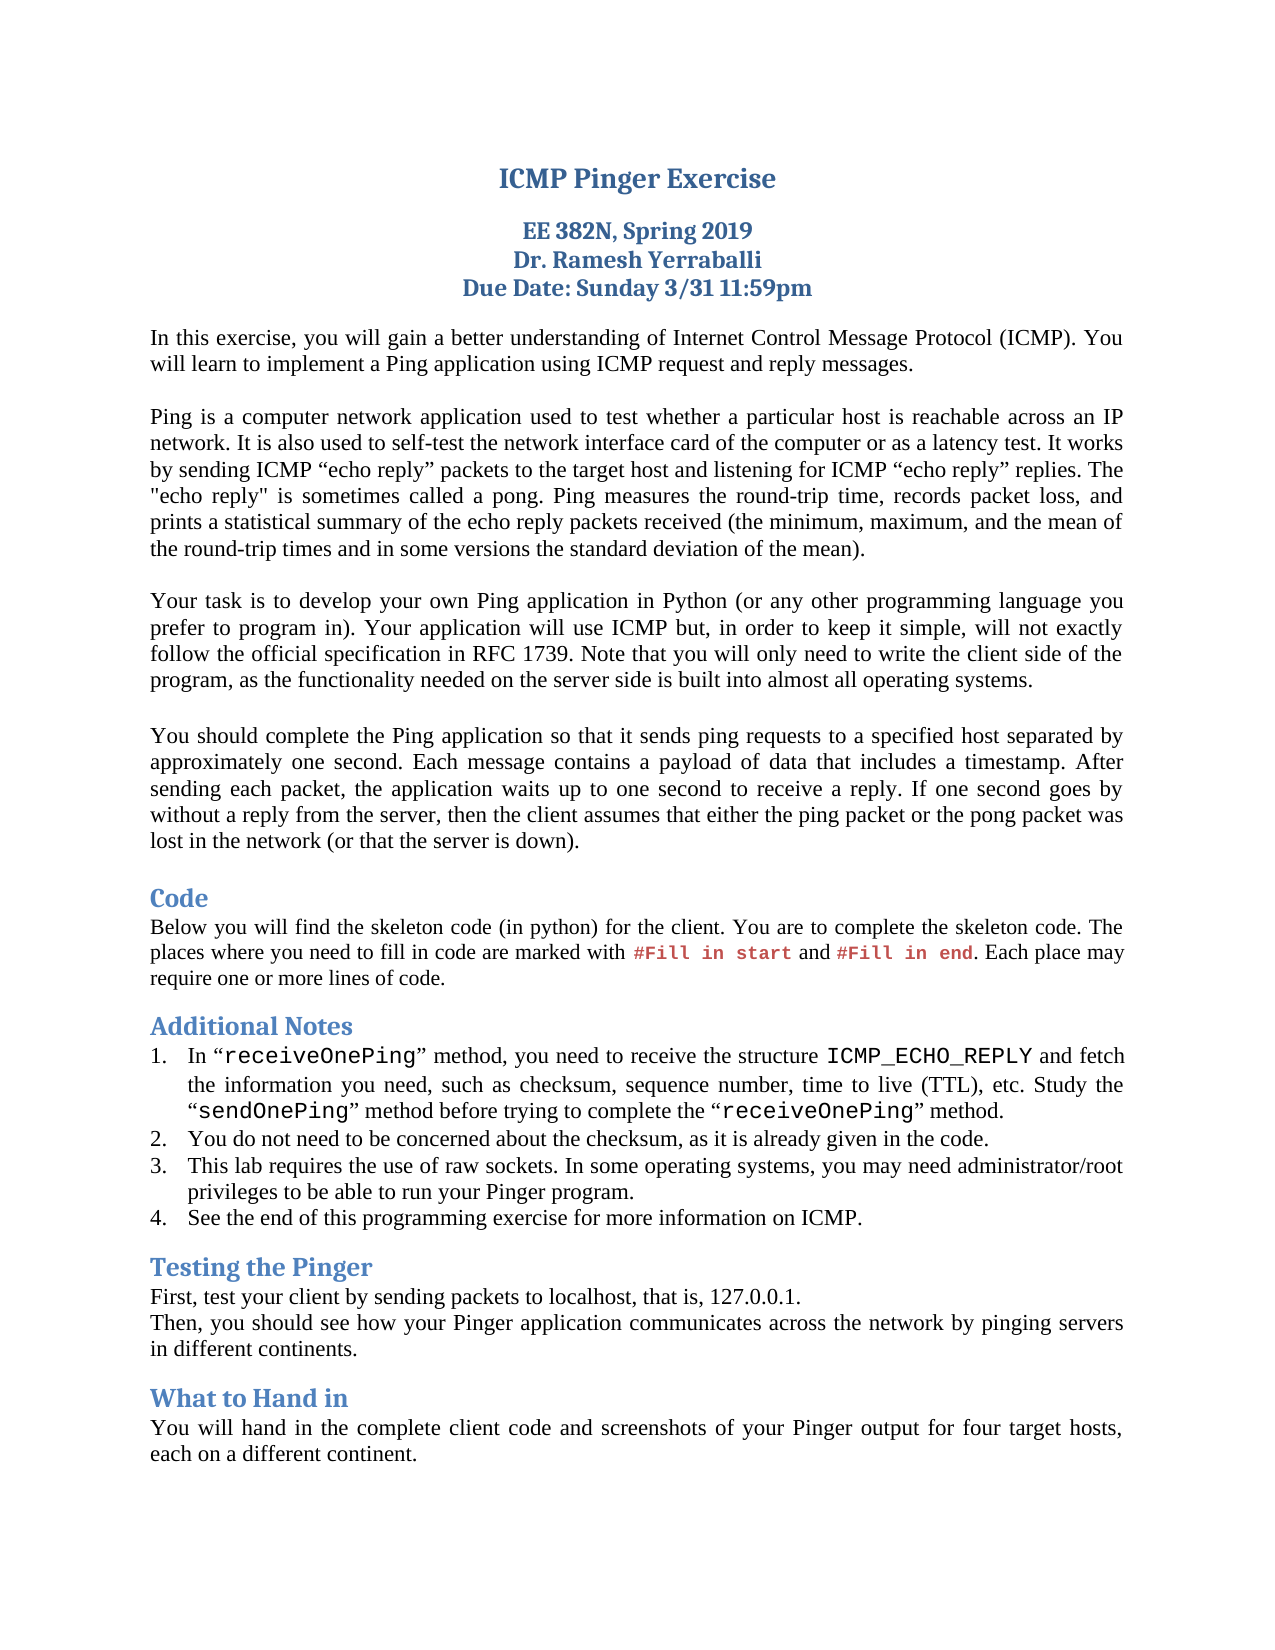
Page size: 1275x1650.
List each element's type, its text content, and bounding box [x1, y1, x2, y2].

text First, test your client by sending packets to localhost, that is, 127.0.0.1. [150, 1283, 1125, 1309]
list You do not need to be concerned about the checksum, as it is already given in the code. [150, 1125, 1125, 1152]
list This lab requires the use of raw sockets. In some operating systems, you may need administrator/root privileges to be able to run your Pinger program. [150, 1152, 1125, 1204]
text Code [150, 883, 1125, 914]
list See the end of this programming exercise for more information on ICMP. [150, 1204, 1125, 1231]
list In “receiveOnePing” method, you need to receive the structure ICMP_ECHO_REPLY and fetch the information you need, such as checksum, sequence number, time to live (TTL), etc. Study the “sendOnePing” method before trying to complete the “receiveOnePing” method. [150, 1043, 1125, 1125]
text You should complete the Ping application so that it sends ping requests to a specified host separated by approximately one second. Each message contains a payload of data that includes a timestamp. After sending each packet, the application waits up to one second to receive a reply. If one second goes by without a reply from the server, then the client assumes that either the ping packet or the pong packet was lost in the network (or that the server is down). [150, 722, 1125, 854]
text Then, you should see how your Pinger application communicates across the network by pinging servers in different continents. [150, 1309, 1125, 1362]
text Your task is to develop your own Ping application in Python (or any other programming language you prefer to program in). Your application will use ICMP but, in order to keep it simple, will not exactly follow the official specification in RFC 1739. Note that you will only need to write the client side of the program, as the functionality needed on the server side is built into almost all operating systems. [150, 587, 1125, 693]
text Ping is a computer network application used to test whether a particular host is reachable across an IP network. It is also used to self-test the network interface card of the computer or as a latency test. It works by sending ICMP “echo reply” packets to the target host and listening for ICMP “echo reply” replies. The "echo reply" is sometimes called a pong. Ping measures the round-trip time, records packet loss, and prints a statistical summary of the echo reply packets received (the minimum, maximum, and the mean of the round-trip times and in some versions the standard deviation of the mean). [150, 403, 1125, 561]
text Below you will find the skeleton code (in python) for the client. You are to complete the skeleton code. The places where you need to fill in code are marked with #Fill in start and #Fill in end. Each place may require one or more lines of code. [150, 914, 1125, 991]
text ICMP Pinger Exercise [150, 162, 1125, 196]
text In this exercise, you will gain a better understanding of Internet Control Message Protocol (ICMP). You will learn to implement a Ping application using ICMP request and reply messages. [150, 324, 1125, 377]
text EE 382N, Spring 2019 Dr. Ramesh Yerraballi Due Date: Sunday 3/31 11:59pm [150, 217, 1125, 303]
text What to Hand in [150, 1383, 1125, 1414]
text Testing the Pinger [150, 1252, 1125, 1283]
text You will hand in the complete client code and screenshots of your Pinger output for four target hosts, each on a different continent. [150, 1414, 1125, 1467]
text Additional Notes [150, 1011, 1125, 1043]
